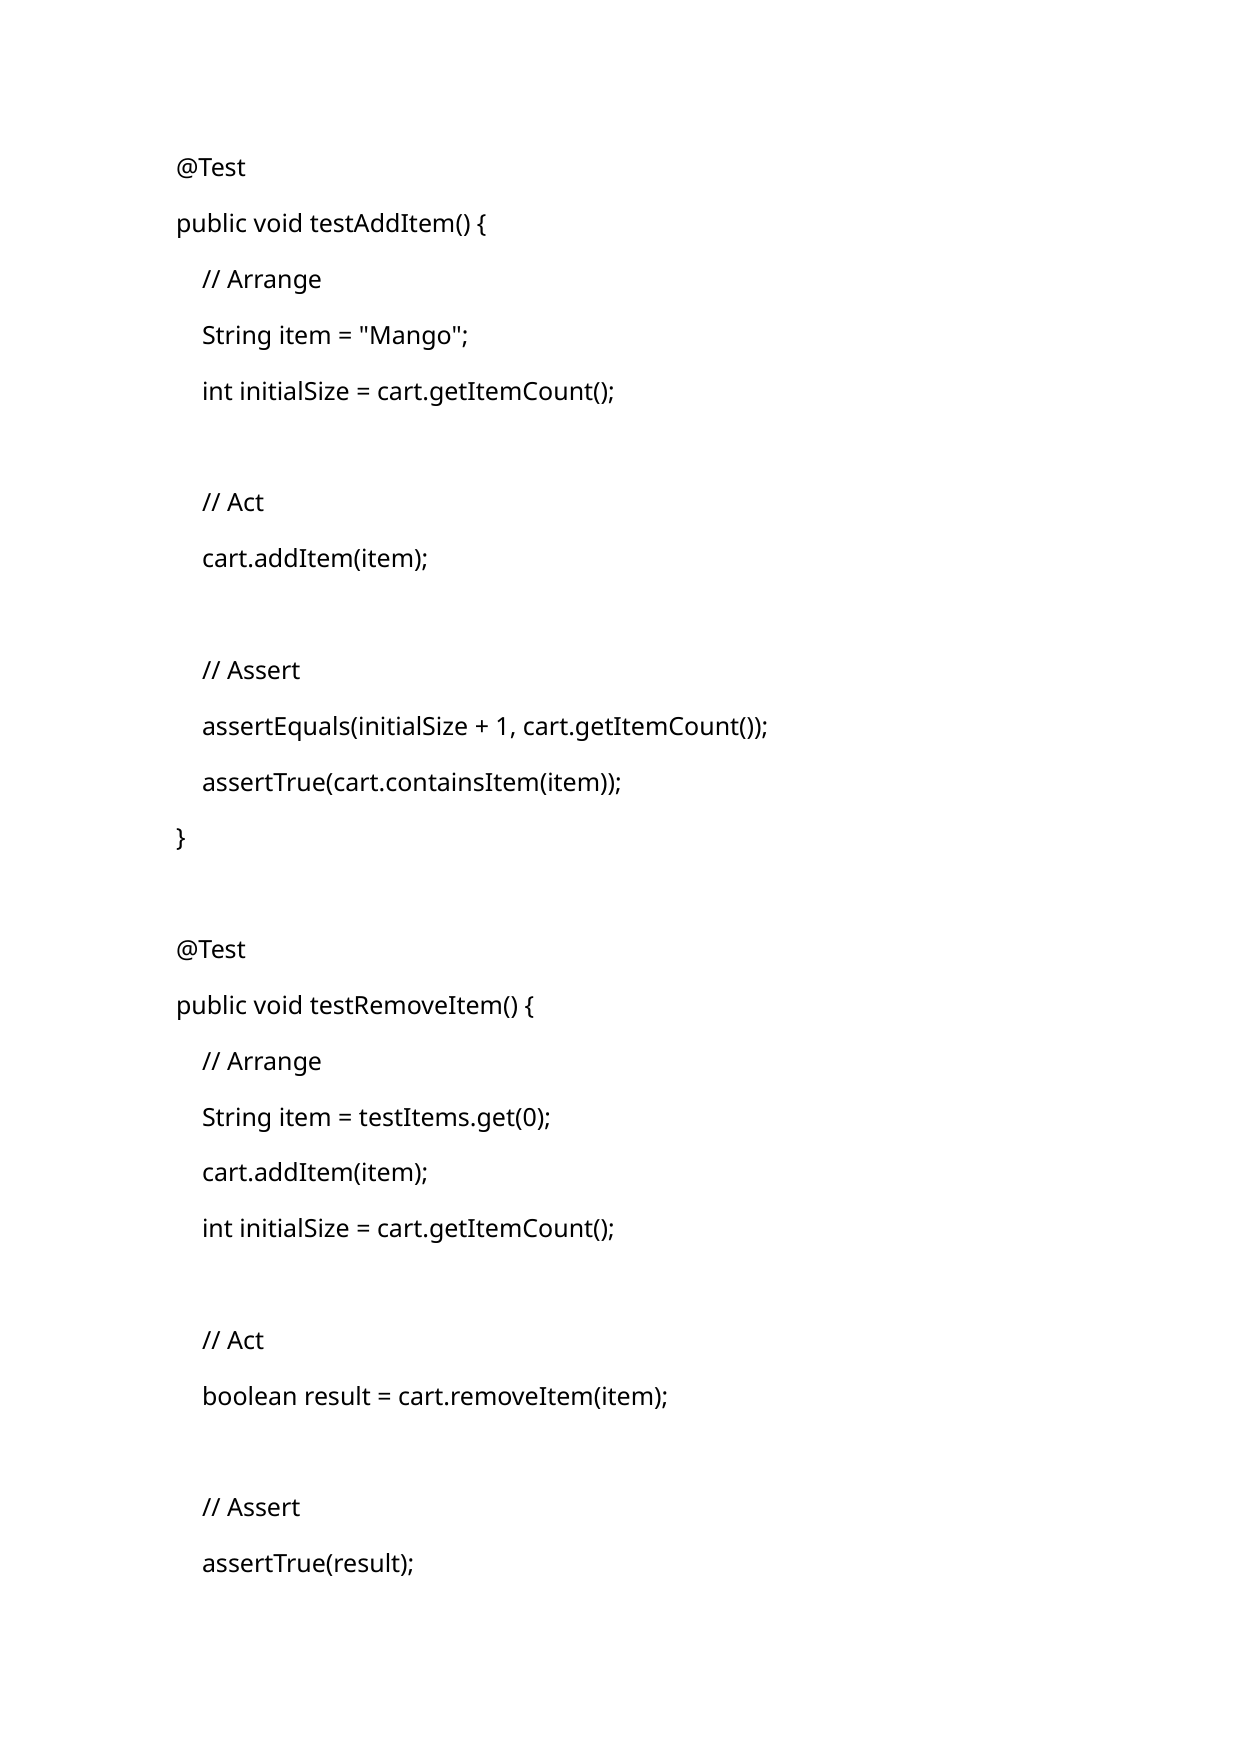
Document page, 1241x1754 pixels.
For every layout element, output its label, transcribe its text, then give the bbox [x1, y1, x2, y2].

text public void testAddItem() { [150, 206, 1090, 240]
text assertTrue(result); [150, 1546, 1090, 1580]
text String item = "Mango"; [150, 317, 1090, 352]
text cart.addItem(item); [150, 541, 1090, 575]
text } [150, 820, 1090, 854]
text String item = testItems.get(0); [150, 1099, 1090, 1133]
text // Assert [150, 652, 1090, 687]
text assertEquals(initialSize + 1, cart.getItemCount()); [150, 708, 1090, 742]
text public void testRemoveItem() { [150, 987, 1090, 1022]
text // Arrange [150, 262, 1090, 296]
text int initialSize = cart.getItemCount(); [150, 373, 1090, 407]
text // Act [150, 485, 1090, 519]
text boolean result = cart.removeItem(item); [150, 1378, 1090, 1412]
text assertTrue(cart.containsItem(item)); [150, 764, 1090, 798]
text // Act [150, 1322, 1090, 1357]
text @Test [150, 932, 1090, 966]
text // Arrange [150, 1043, 1090, 1077]
text cart.addItem(item); [150, 1155, 1090, 1189]
text // Assert [150, 1490, 1090, 1524]
text @Test [150, 150, 1090, 184]
text int initialSize = cart.getItemCount(); [150, 1211, 1090, 1245]
